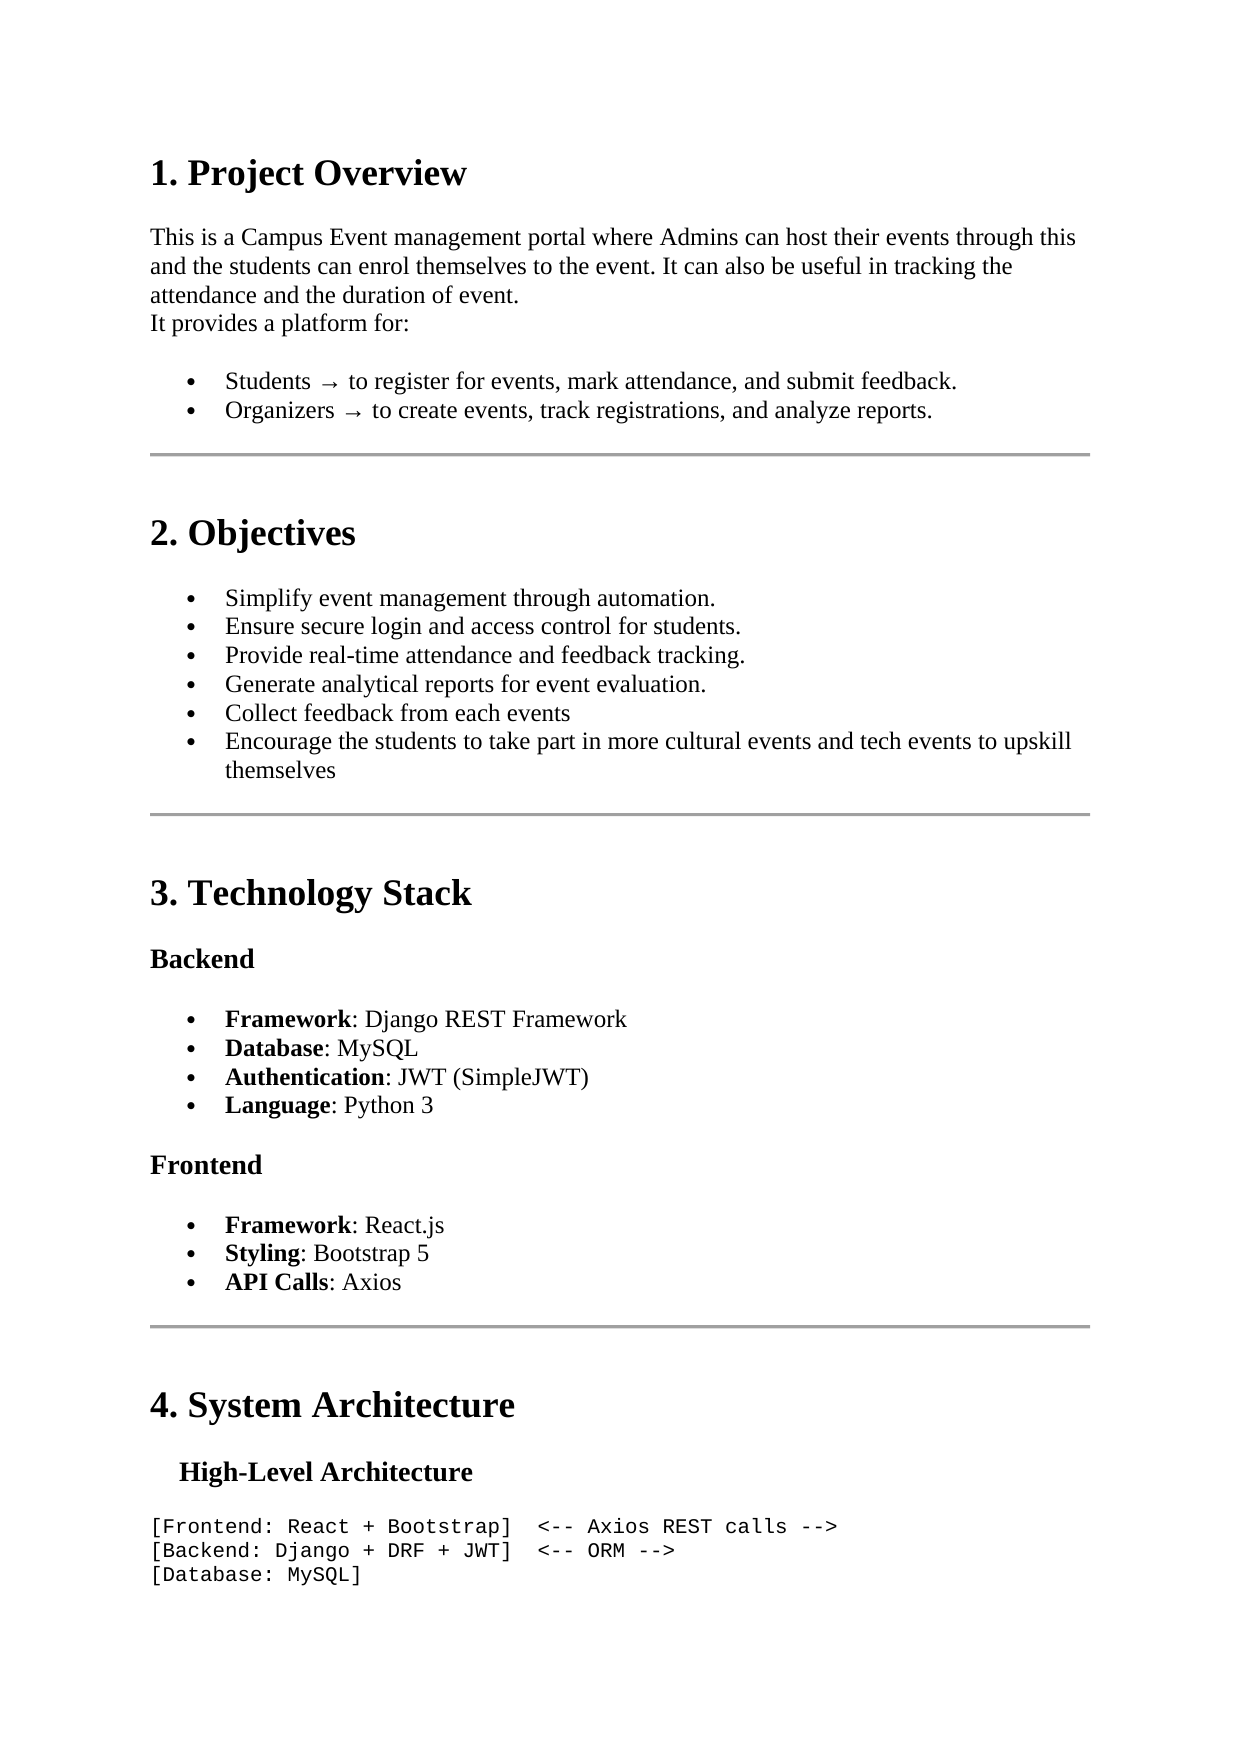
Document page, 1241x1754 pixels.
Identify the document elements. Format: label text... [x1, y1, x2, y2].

list Simplify event management through automation. [187, 583, 1090, 611]
list Provide real-time attendance and feedback tracking. [187, 640, 1090, 669]
text 3. Technology Stack [150, 870, 1090, 913]
list Database: MySQL [187, 1033, 1090, 1062]
text 4. System Architecture [150, 1382, 1090, 1426]
text 2. Objectives [150, 510, 1090, 553]
text [Database: MySQL] [150, 1563, 1090, 1587]
list Students → to register for events, mark attendance, and submit feedback. [187, 366, 1090, 395]
list Collect feedback from each events [187, 698, 1090, 726]
list Generate analytical reports for event evaluation. [187, 669, 1090, 698]
list Authentication: JWT (SimpleJWT) [187, 1062, 1090, 1090]
text 🔹 High-Level Architecture [150, 1455, 1090, 1487]
text 1. Project Overview [150, 150, 1090, 193]
text [Frontend: React + Bootstrap] <-- Axios REST calls --> [150, 1516, 1090, 1540]
list Styling: Bootstrap 5 [187, 1238, 1090, 1267]
text Backend [150, 942, 1090, 975]
text Frontend [150, 1148, 1090, 1181]
text [Backend: Django + DRF + JWT] <-- ORM --> [150, 1540, 1090, 1563]
list Framework: Django REST Framework [187, 1004, 1090, 1033]
list Encourage the students to take part in more cultural events and tech events to upskill themselves [187, 726, 1090, 784]
list Framework: React.js [187, 1210, 1090, 1238]
text This is a Campus Event management portal where Admins can host their events through this and the students can enrol themselves to the event. It can also be useful in tracking the attendance and the duration of event. It provides a platform for: [150, 222, 1090, 337]
list Ensure secure login and access control for students. [187, 611, 1090, 640]
list Language: Python 3 [187, 1090, 1090, 1119]
list API Calls: Axios [187, 1267, 1090, 1296]
list Organizers → to create events, track registrations, and analyze reports. [187, 395, 1090, 424]
